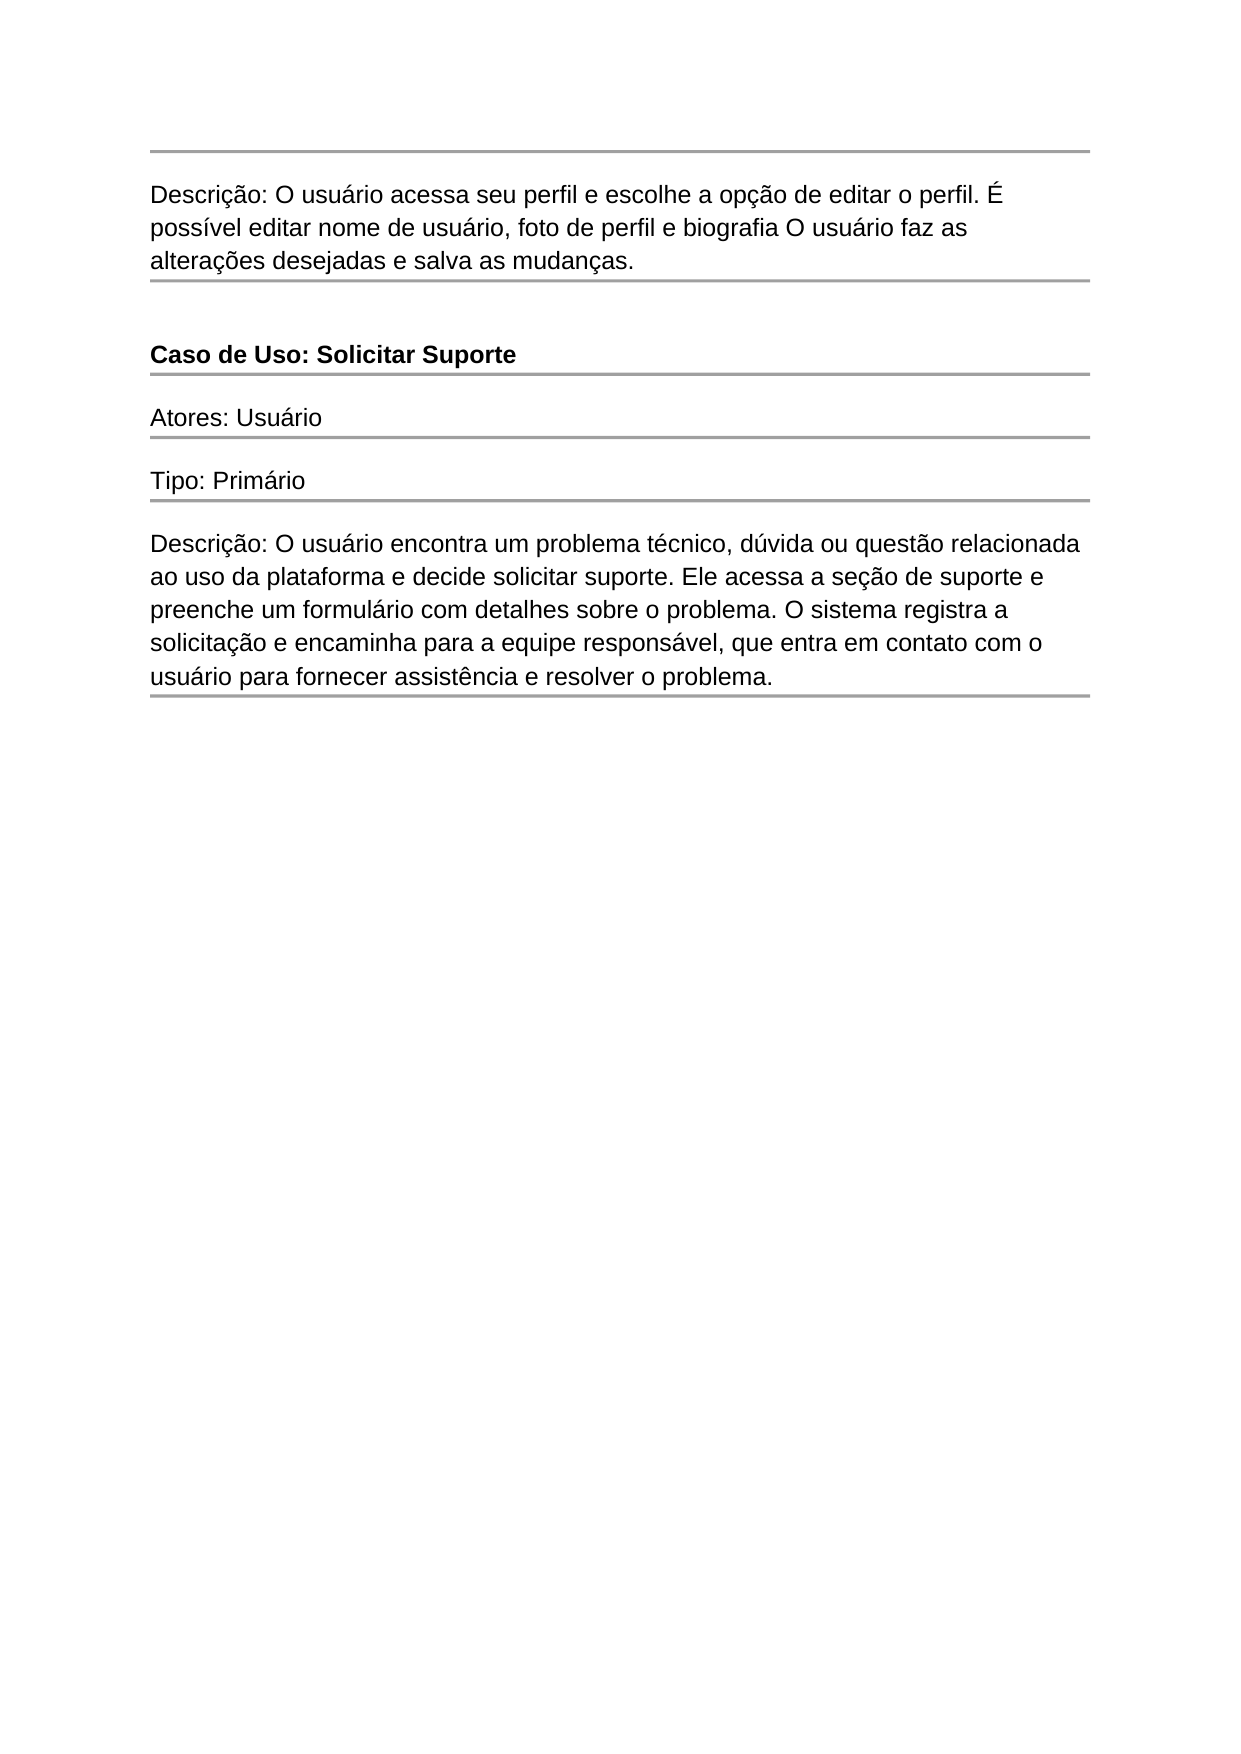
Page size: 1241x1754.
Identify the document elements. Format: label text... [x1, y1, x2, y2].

text Caso de Uso: Solicitar Suporte [150, 340, 1090, 368]
text Descrição: O usuário encontra um problema técnico, dúvida ou questão relacionada ao uso da plataforma e decide solicitar suporte. Ele acessa a seção de suporte e preenche um formulário com detalhes sobre o problema. O sistema registra a solicitação e encaminha para a equipe responsável, que entra em contato com o usuário para fornecer assistência e resolver o problema. [150, 529, 1090, 690]
text Tipo: Primário [150, 466, 1090, 495]
text Atores: Usuário [150, 403, 1090, 432]
text Descrição: O usuário acessa seu perfil e escolhe a opção de editar o perfil. É possível editar nome de usuário, foto de perfil e biografia O usuário faz as alterações desejadas e salva as mudanças. [150, 180, 1090, 275]
